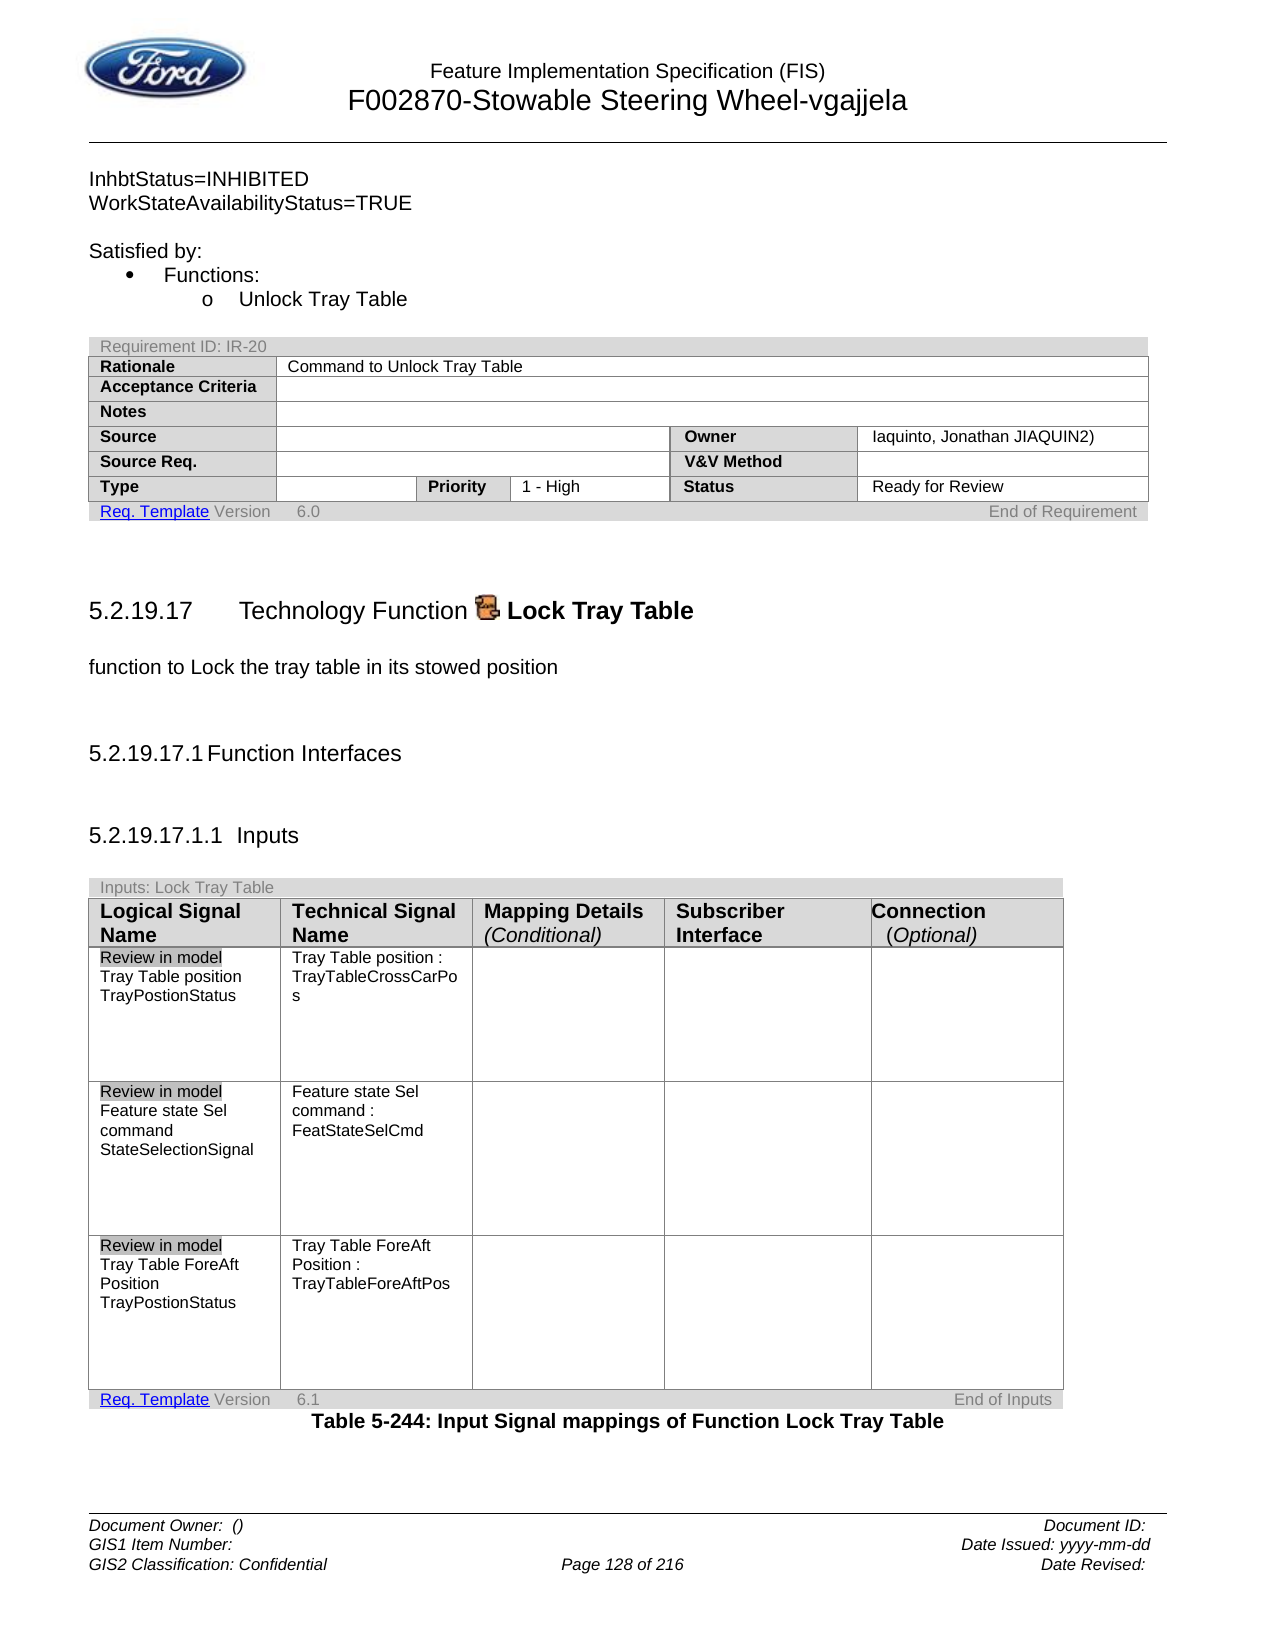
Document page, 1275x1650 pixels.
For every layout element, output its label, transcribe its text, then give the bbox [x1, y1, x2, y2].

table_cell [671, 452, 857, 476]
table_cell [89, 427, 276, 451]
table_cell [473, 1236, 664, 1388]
subtitle Function Interfaces [89, 740, 1167, 767]
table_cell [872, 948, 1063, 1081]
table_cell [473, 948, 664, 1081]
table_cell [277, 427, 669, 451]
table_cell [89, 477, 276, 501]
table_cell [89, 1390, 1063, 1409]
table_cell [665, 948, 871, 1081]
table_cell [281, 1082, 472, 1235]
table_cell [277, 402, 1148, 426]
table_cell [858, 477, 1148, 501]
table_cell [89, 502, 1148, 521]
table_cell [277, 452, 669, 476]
picture [65, 18, 266, 119]
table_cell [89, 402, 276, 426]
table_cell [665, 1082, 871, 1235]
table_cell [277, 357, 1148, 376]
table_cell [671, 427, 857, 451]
text Table 5-2: Input Signal mappings of Function Lock Tray Table [89, 1409, 1167, 1433]
text function to Lock the tray table in its stowed position [89, 655, 1167, 679]
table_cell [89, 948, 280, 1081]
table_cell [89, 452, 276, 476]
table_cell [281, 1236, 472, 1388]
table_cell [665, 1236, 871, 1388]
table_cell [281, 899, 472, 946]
subtitle Technology Function Lock Tray Table [89, 594, 1167, 624]
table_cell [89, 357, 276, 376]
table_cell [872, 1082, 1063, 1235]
list Functions: [126, 263, 1167, 287]
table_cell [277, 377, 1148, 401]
list Unlock Tray Table [201, 287, 1167, 313]
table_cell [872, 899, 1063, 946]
picture [475, 594, 500, 620]
text InhbtStatus=INHIBITED [89, 167, 1167, 191]
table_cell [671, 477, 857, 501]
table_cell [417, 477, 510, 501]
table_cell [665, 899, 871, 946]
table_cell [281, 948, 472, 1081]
text WorkStateAvailabilityStatus=TRUE [89, 191, 1167, 215]
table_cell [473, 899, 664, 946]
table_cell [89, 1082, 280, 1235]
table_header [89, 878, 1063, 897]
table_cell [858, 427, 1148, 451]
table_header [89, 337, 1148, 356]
subtitle Inputs [89, 822, 1167, 848]
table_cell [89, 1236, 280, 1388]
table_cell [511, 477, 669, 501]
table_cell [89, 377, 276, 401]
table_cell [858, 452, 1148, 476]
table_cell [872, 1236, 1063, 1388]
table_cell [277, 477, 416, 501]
text Satisfied by: [89, 239, 1167, 263]
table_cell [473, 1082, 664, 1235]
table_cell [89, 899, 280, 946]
